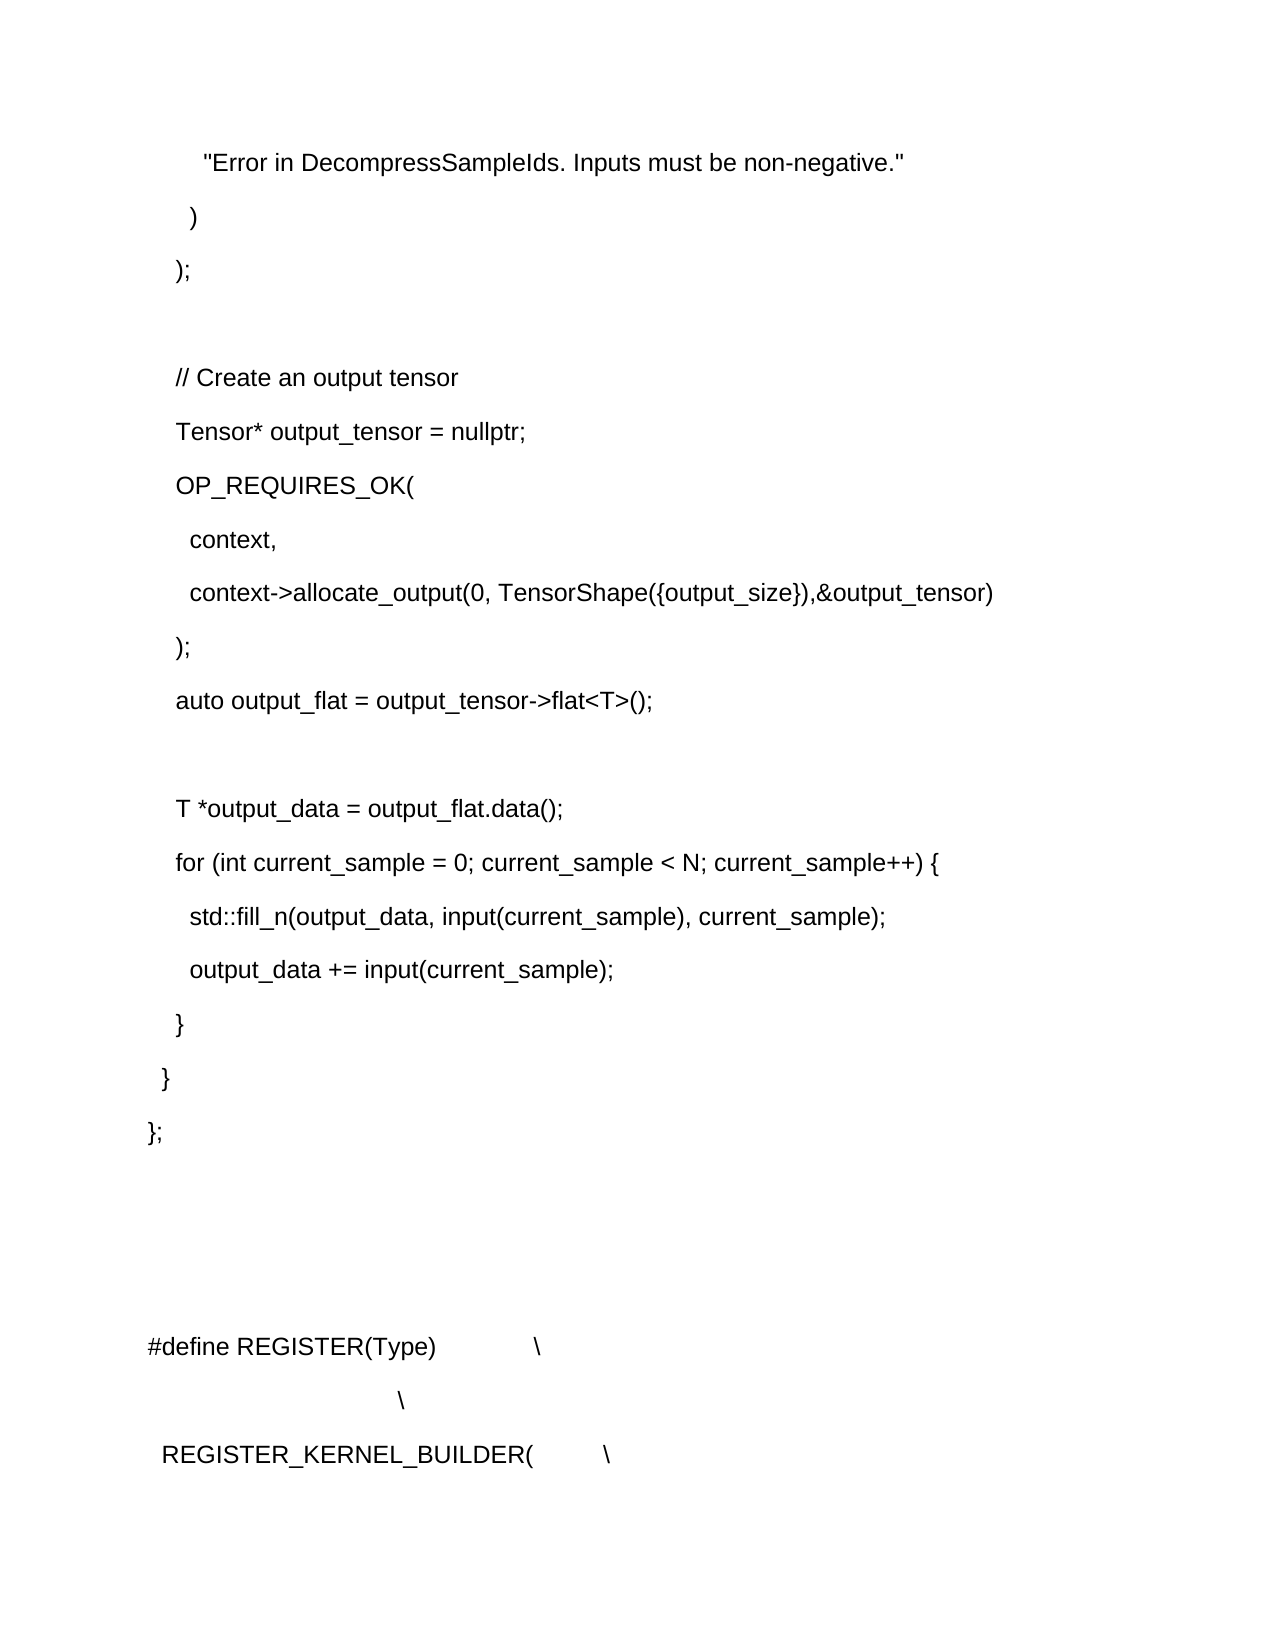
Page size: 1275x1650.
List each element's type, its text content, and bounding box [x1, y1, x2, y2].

text for (int current_sample = 0; current_sample < N; current_sample++) { [148, 848, 1127, 876]
text ); [148, 632, 1127, 661]
text std::fill_n(output_data, input(current_sample), current_sample); [148, 902, 1127, 930]
text ) [148, 201, 1127, 230]
text OP_REQUIRES_OK( [148, 471, 1127, 499]
text output_data += input(current_sample); [148, 955, 1127, 984]
text "Error in DecompressSampleIds. Inputs must be non-negative." [148, 148, 1127, 176]
text ); [148, 255, 1127, 284]
text // Create an output tensor [148, 363, 1127, 392]
text } [148, 1009, 1127, 1038]
text context, [148, 524, 1127, 553]
text } [148, 1063, 1127, 1092]
text auto output_flat = output_tensor->flat<T>(); [148, 686, 1127, 715]
text \ [148, 1386, 1127, 1415]
text context->allocate_output(0, TensorShape({output_size}),&output_tensor) [148, 578, 1127, 607]
text T *output_data = output_flat.data(); [148, 794, 1127, 823]
text REGISTER_KERNEL_BUILDER( \ [148, 1440, 1127, 1469]
text }; [148, 1117, 1127, 1146]
text #define REGISTER(Type) \ [148, 1332, 1127, 1361]
text Tensor* output_tensor = nullptr; [148, 417, 1127, 446]
